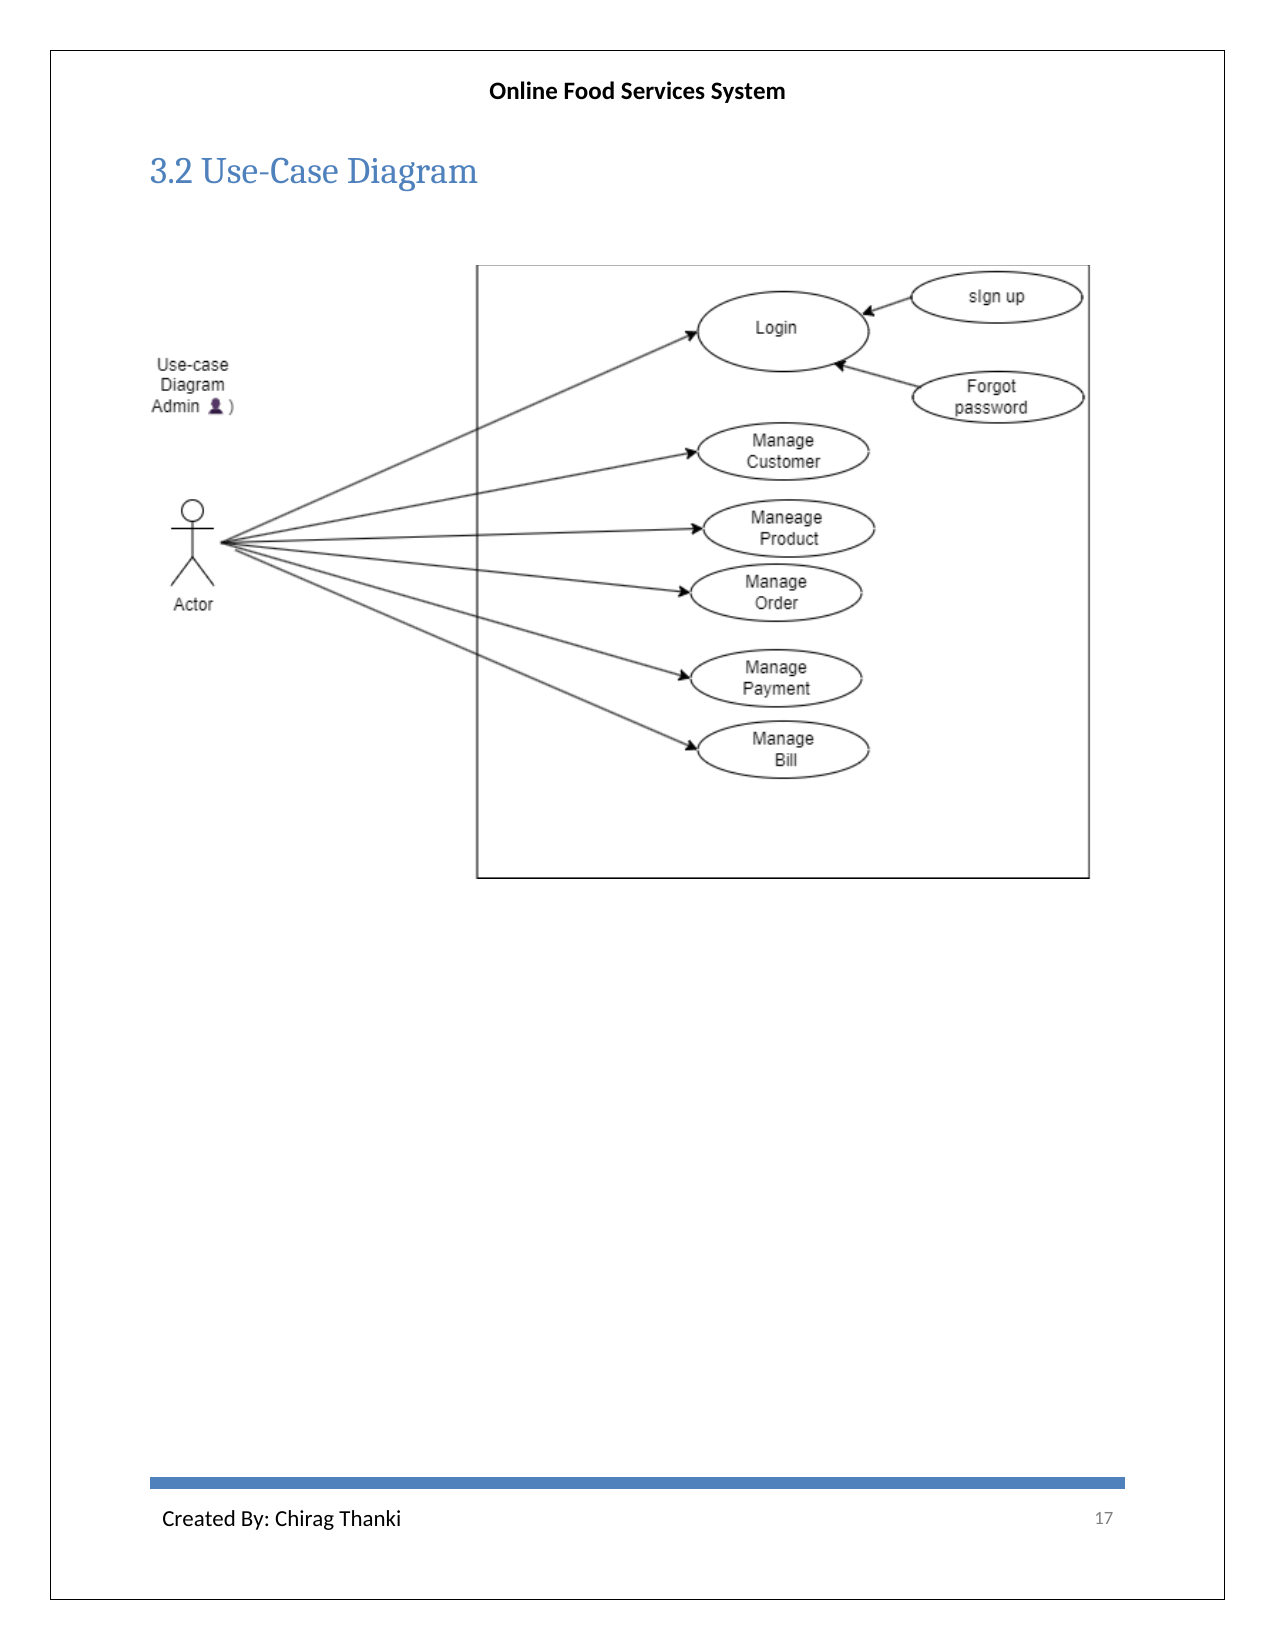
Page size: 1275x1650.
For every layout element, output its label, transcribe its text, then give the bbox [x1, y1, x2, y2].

subtitle 3.2 Use-Case Diagram [150, 150, 1125, 193]
picture [150, 265, 1091, 879]
